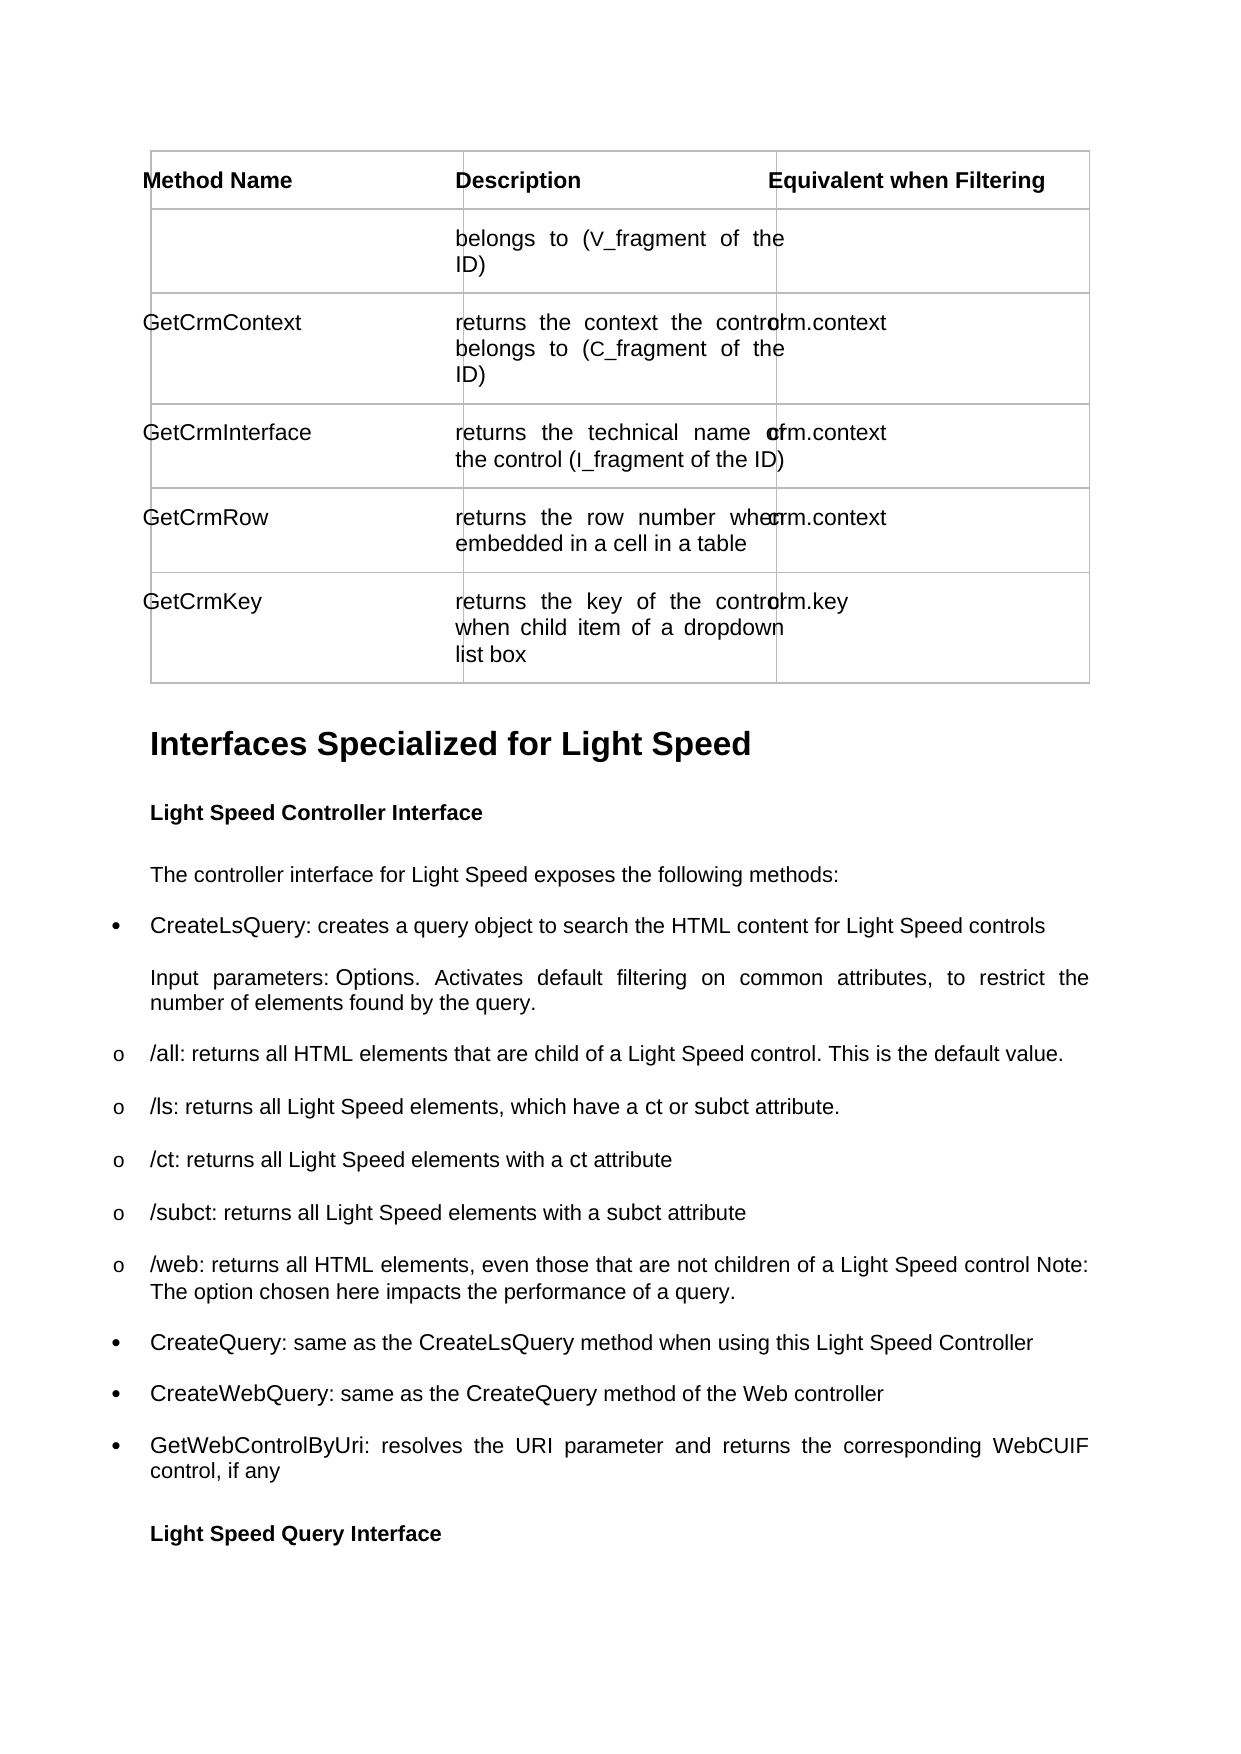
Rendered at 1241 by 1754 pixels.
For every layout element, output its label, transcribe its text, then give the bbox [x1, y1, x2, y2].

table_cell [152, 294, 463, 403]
text Input parameters: Options. Activates default filtering on common attributes, to restrict the number of elements found by the query. [150, 964, 1090, 1015]
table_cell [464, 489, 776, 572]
text Light Speed Query Interface [150, 1521, 1090, 1546]
list CreateWebQuery: same as the CreateQuery method of the Web controller [112, 1380, 1090, 1407]
text Interfaces Specialized for Light Speed [150, 723, 1090, 762]
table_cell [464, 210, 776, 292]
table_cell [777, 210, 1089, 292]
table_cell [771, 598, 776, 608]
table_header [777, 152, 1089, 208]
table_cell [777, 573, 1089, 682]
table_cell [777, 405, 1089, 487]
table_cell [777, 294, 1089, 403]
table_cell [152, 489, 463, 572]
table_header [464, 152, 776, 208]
list /ls: returns all Light Speed elements, which have a ct or subct attribute. [112, 1093, 1090, 1121]
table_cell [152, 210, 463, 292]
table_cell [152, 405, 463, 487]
list /web: returns all HTML elements, even those that are not children of a Light Speed control Note: The option chosen here impacts the performance of a query. [112, 1251, 1090, 1304]
list CreateQuery: same as the CreateLsQuery method when using this Light Speed Controller [112, 1329, 1090, 1355]
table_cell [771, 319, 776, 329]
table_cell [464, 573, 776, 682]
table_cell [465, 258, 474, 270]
list /subct: returns all Light Speed elements with a subct attribute [112, 1198, 1090, 1226]
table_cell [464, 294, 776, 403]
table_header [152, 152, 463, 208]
text The controller interface for Light Speed exposes the following methods: [150, 862, 1090, 887]
list CreateLsQuery: creates a query object to search the HTML content for Light Speed controls [112, 912, 1090, 939]
list /all: returns all HTML elements that are child of a Light Speed control. This is the default value. [112, 1040, 1090, 1068]
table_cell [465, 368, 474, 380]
text Light Speed Controller Interface [150, 799, 1090, 825]
list GetWebControlByUri: resolves the URI parameter and returns the corresponding WebCUIF control, if any [112, 1432, 1090, 1483]
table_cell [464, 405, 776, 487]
list /ct: returns all Light Speed elements with a ct attribute [112, 1146, 1090, 1173]
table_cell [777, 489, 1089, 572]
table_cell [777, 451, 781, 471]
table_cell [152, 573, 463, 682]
